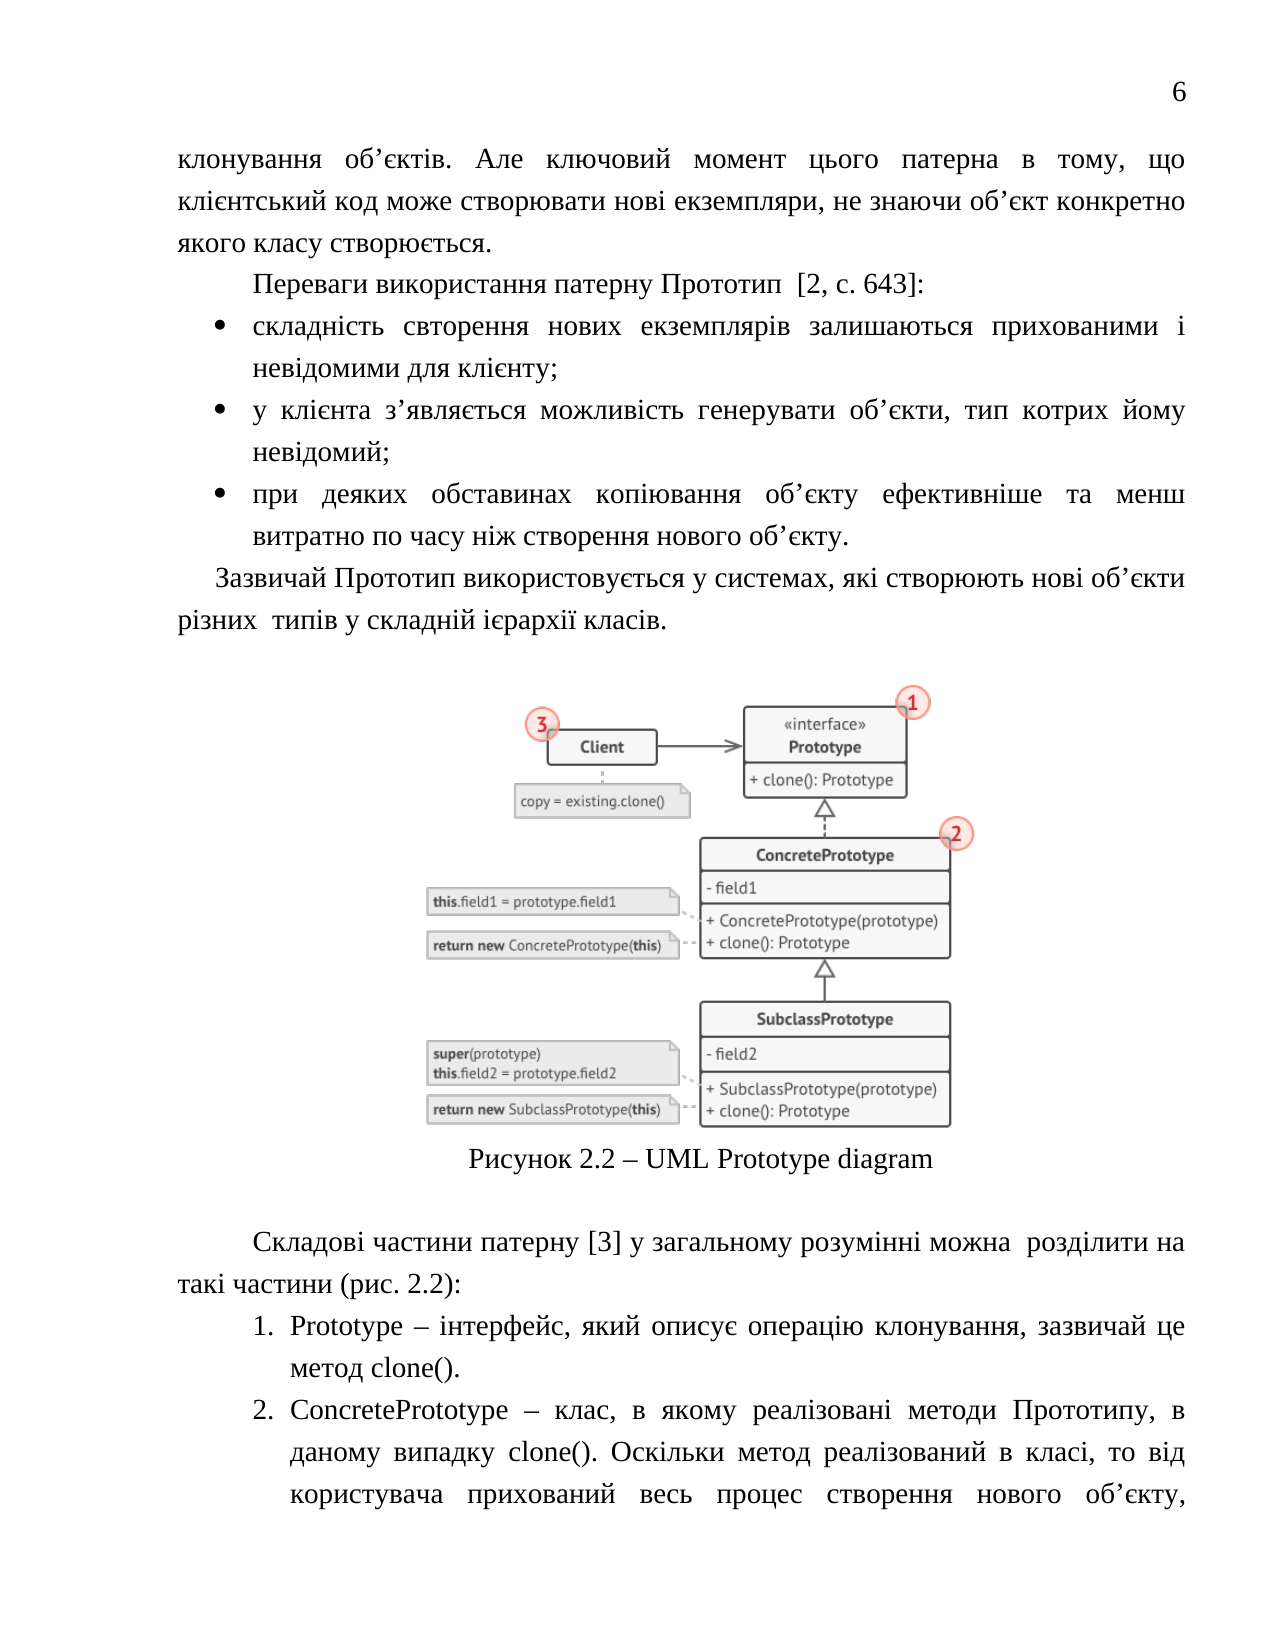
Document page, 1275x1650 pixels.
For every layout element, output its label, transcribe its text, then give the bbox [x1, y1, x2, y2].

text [177, 141, 1186, 258]
text Переваги використання патерну Прототип [2, c. 643]: [177, 267, 1186, 300]
list при деяких обставинах копіювання об’єкту ефективніше та менш витратно по часу ніж створення нового об’єкту. [215, 476, 1186, 552]
picture [417, 685, 984, 1133]
text Зазвичай Прототип використовується у системах, які створюють нові об’єкти різних типів у складній ієрархії класів. [177, 560, 1186, 635]
text Рисунок 2.2 – UML Prototype diagram [177, 1141, 1186, 1174]
list складність свторення нових екземплярів залишаються прихованими і невідомими для клієнту; [215, 308, 1186, 384]
list у клієнта з’являється можливість генерувати об’єкти, тип котрих йому невідомий; [215, 392, 1186, 468]
list Prototype – інтерфейс, який описує операцію клонування, зазвичай це метод clone(). [252, 1308, 1186, 1384]
text Складові частини патерну [3] у загальному розумінні можна розділити на такі частини (рис. 2.2): [177, 1224, 1186, 1300]
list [252, 1392, 1186, 1509]
